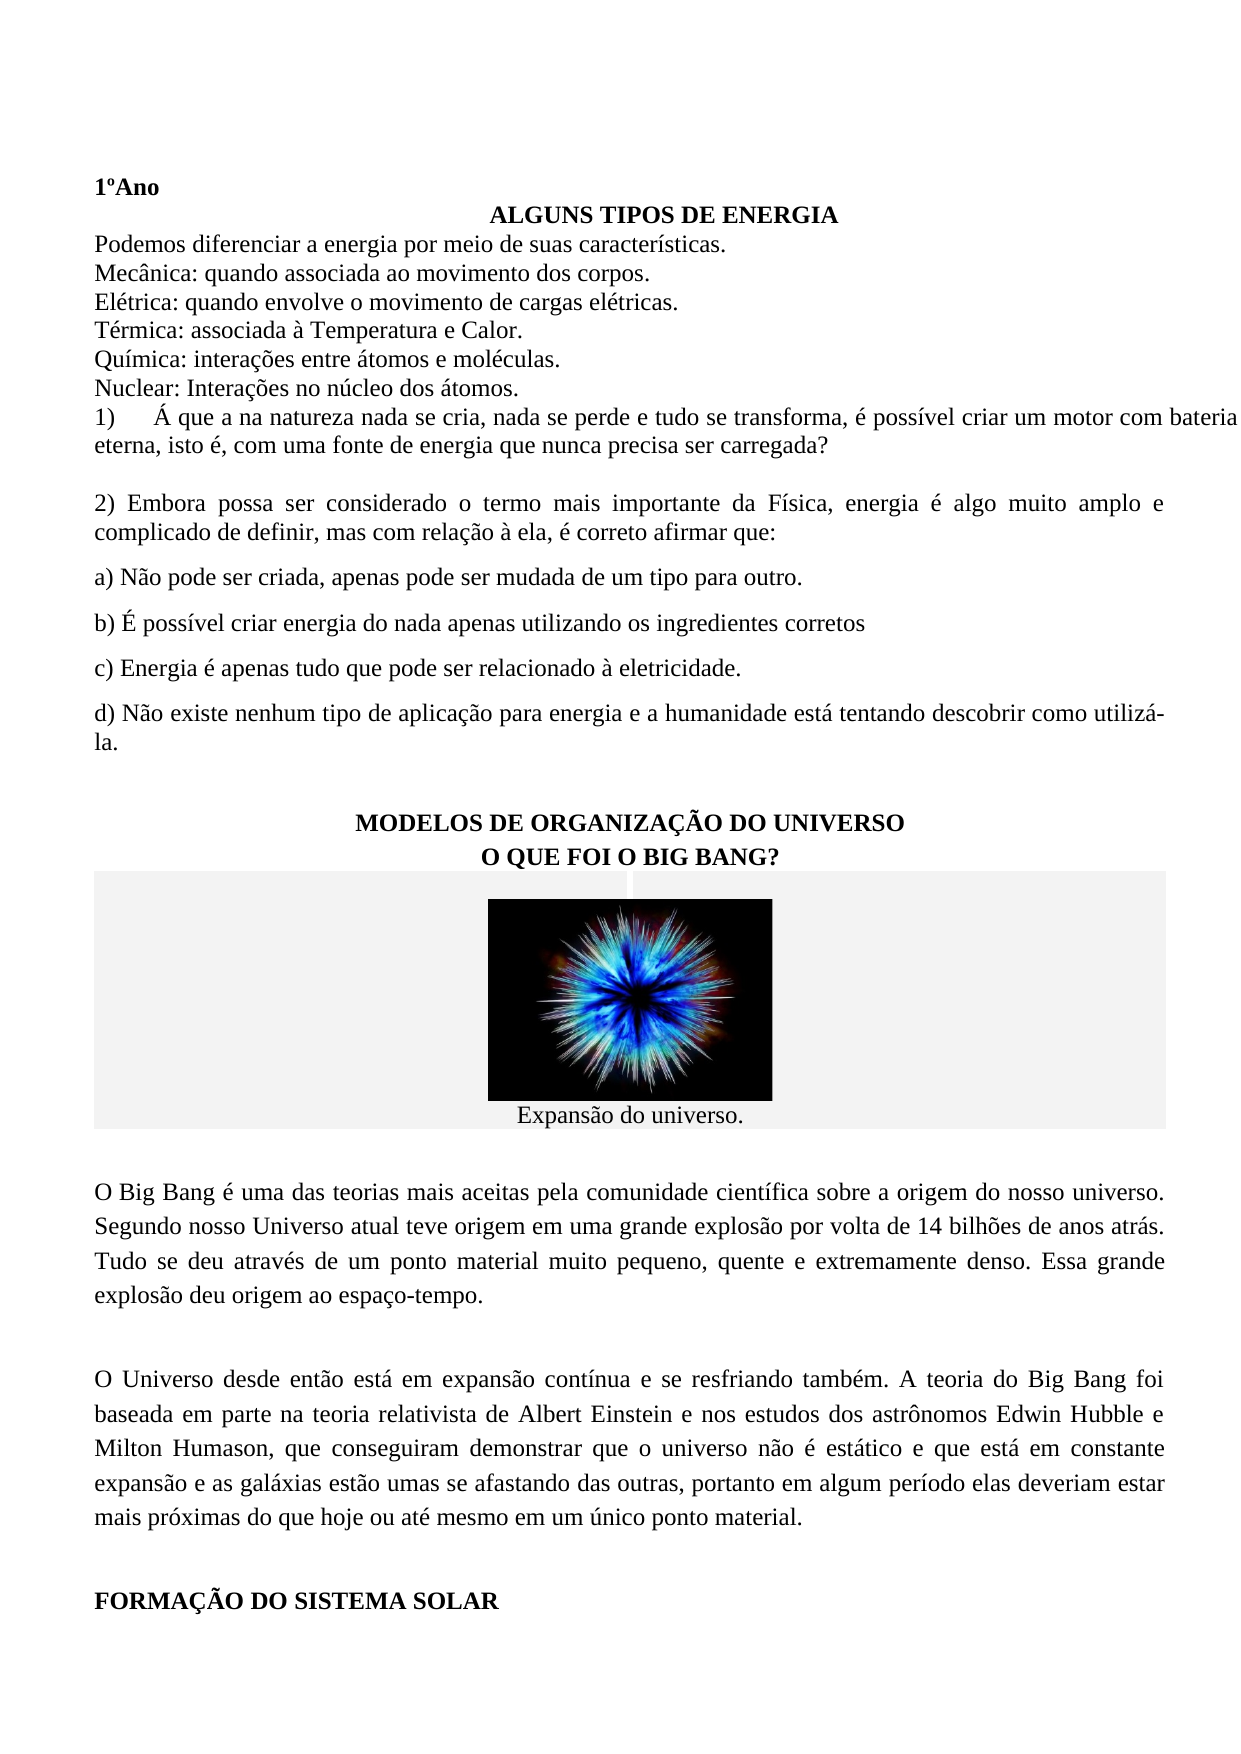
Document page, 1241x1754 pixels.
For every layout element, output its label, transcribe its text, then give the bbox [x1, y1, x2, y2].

text Expansão do universo. [94, 1100, 1166, 1129]
text Química: interações entre átomos e moléculas. [94, 344, 1240, 373]
text a) Não pode ser criada, apenas pode ser mudada de um tipo para outro. [94, 562, 1166, 591]
text O QUE FOI O BIG BANG? [94, 836, 1166, 871]
text c) Energia é apenas tudo que pode ser relacionado à eletricidade. [94, 653, 1166, 682]
text ALGUNS TIPOS DE ENERGIA [94, 201, 1240, 229]
list Á que a na natureza nada se cria, nada se perde e tudo se transforma, é possível criar um motor com bateria eterna, isto é, com uma fonte de energia que nunca precisa ser carregada? [94, 402, 1240, 459]
picture [488, 899, 773, 1101]
text Nuclear: Interações no núcleo dos átomos. [94, 373, 1240, 402]
text FORMAÇÃO DO SISTEMA SOLAR [94, 1581, 1166, 1615]
text Podemos diferenciar a energia por meio de suas características. [94, 229, 1240, 258]
text 1ºAno [94, 172, 1166, 201]
text Elétrica: quando envolve o movimento de cargas elétricas. [94, 287, 1240, 316]
text O Big Bang é uma das teorias mais aceitas pela comunidade científica sobre a origem do nosso universo. Segundo nosso Universo atual teve origem em uma grande explosão por volta de 14 bilhões de anos atrás. Tudo se deu através de um ponto material muito pequeno, quente e extremamente denso. Essa grande explosão deu origem ao espaço-tempo. [94, 1171, 1166, 1309]
text b) É possível criar energia do nada apenas utilizando os ingredientes corretos [94, 608, 1166, 636]
text O Universo desde então está em expansão contínua e se resfriando também. A teoria do Big Bang foi baseada em parte na teoria relativista de Albert Einstein e nos estudos dos astrônomos Edwin Hubble e Milton Humason, que conseguiram demonstrar que o universo não é estático e que está em constante expansão e as galáxias estão umas se afastando das outras, portanto em algum período elas deveriam estar mais próximas do que hoje ou até mesmo em um único ponto material. [94, 1359, 1166, 1531]
text Mecânica: quando associada ao movimento dos corpos. [94, 258, 1240, 287]
text Térmica: associada à Temperatura e Calor. [94, 316, 1240, 344]
text 2) Embora possa ser considerado o termo mais importante da Física, energia é algo muito amplo e complicado de definir, mas com relação à ela, é correto afirmar que: [94, 488, 1166, 546]
text MODELOS DE ORGANIZAÇÃO DO UNIVERSO [94, 808, 1166, 836]
text d) Não existe nenhum tipo de aplicação para energia e a humanidade está tentando descobrir como utilizá-la. [94, 698, 1166, 756]
